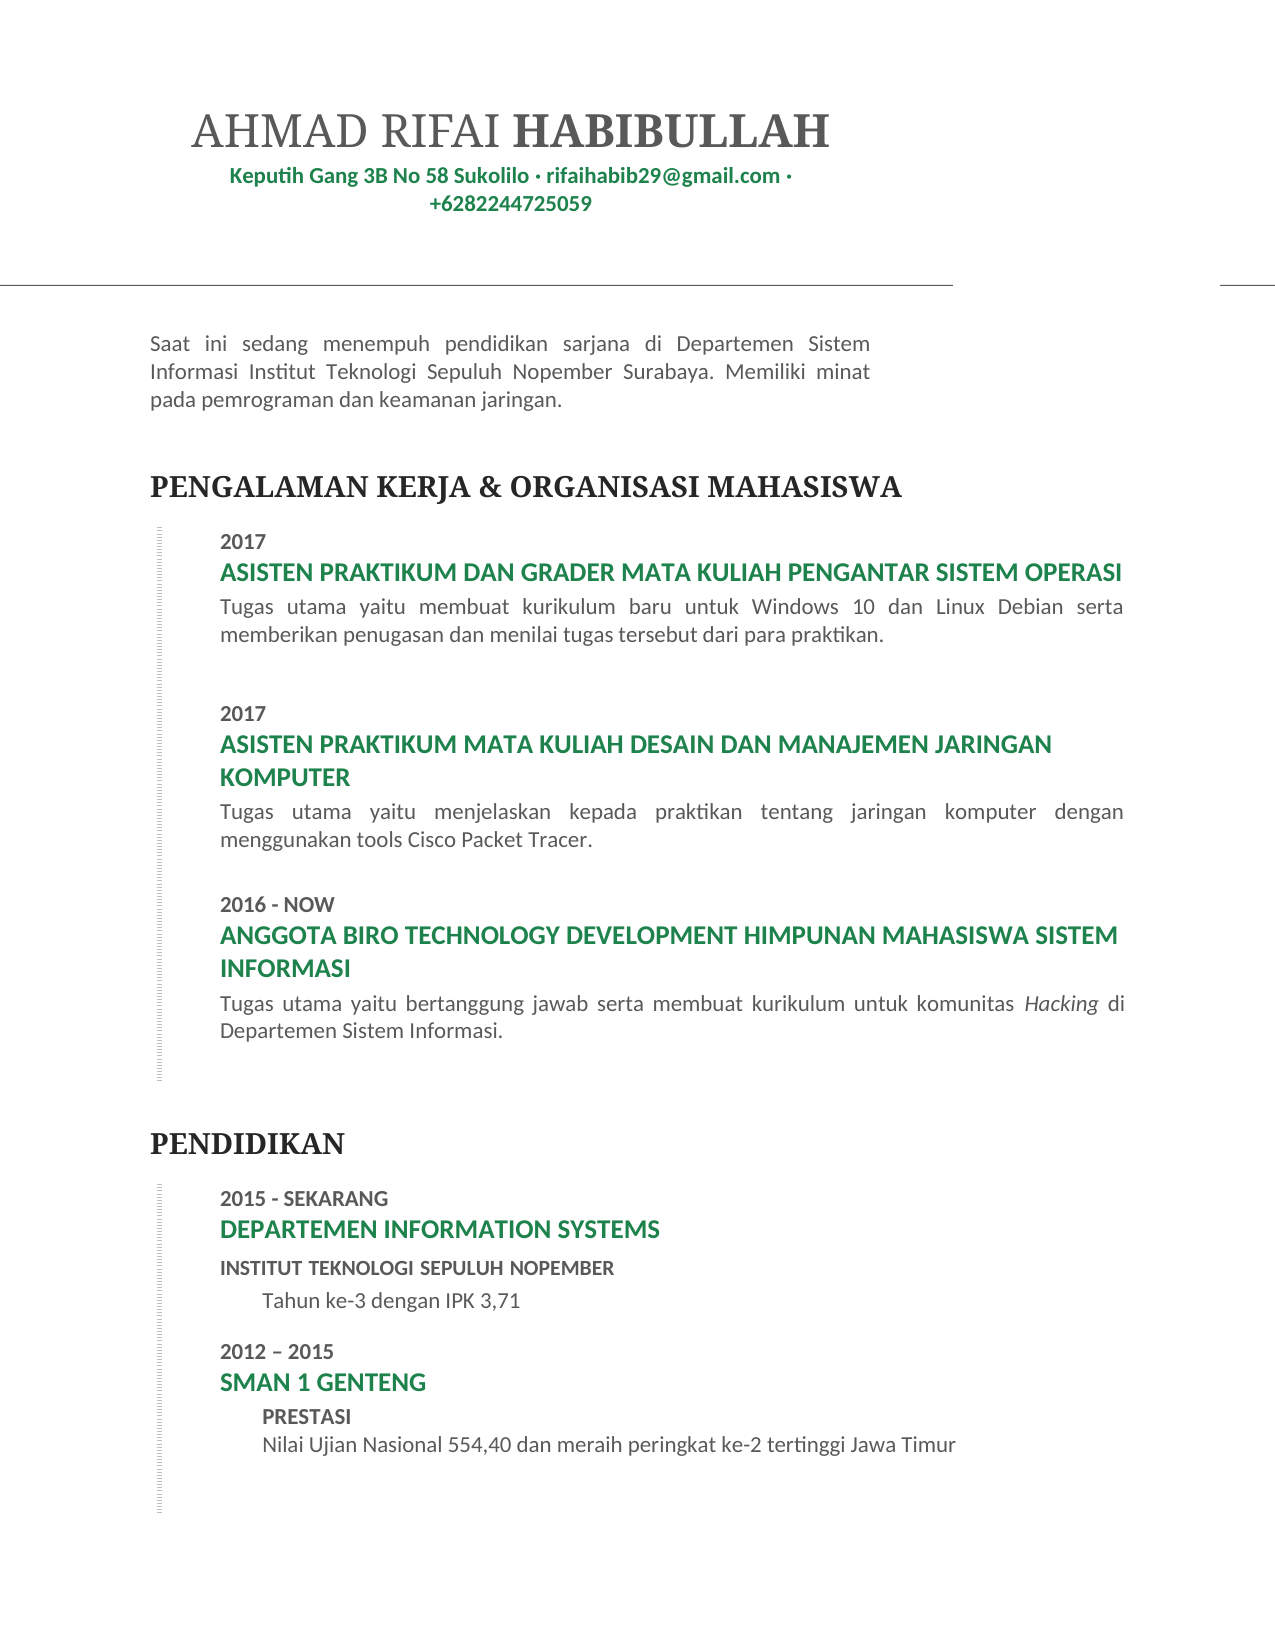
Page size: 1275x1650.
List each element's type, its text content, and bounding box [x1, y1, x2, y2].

table_header 2015 - sekarang departemen information systems institut teknologi sepuluh nopember Tahun ke-3 dengan IPK 3,71 [160, 1184, 1125, 1314]
subtitle pendidikan [150, 1123, 1125, 1163]
table_header 2017 Asisten praktikum dan grader mata kuliah pengantar sistem operasi Tugas utama yaitu membuat kurikulum baru untuk Windows 10 dan Linux Debian serta memberikan penugasan dan menilai tugas tersebut dari para praktikan. [160, 527, 1125, 676]
table_cell 2017 asisten praktikum mata kuliah desain dan manajemen jaringan komputer Tugas utama yaitu menjelaskan kepada praktikan tentang jaringan komputer dengan menggunakan tools Cisco Packet Tracer. 2016 - NOW Anggota biro technology development himpunan mahasiswa sistem informasi Tugas utama yaitu bertanggung jawab serta membuat kurikulum untuk komunitas Hacking di Departemen Sistem Informasi. [160, 676, 1125, 1082]
subtitle pengalaman kerja & organisasi mahasiswa [150, 467, 1125, 506]
table_header Ahmad Rifai habibullah Keputih Gang 3B No 58 Sukolilo rifaihabib29@gmail.com +6282244725059 [150, 99, 871, 284]
table_cell Saat ini sedang menempuh pendidikan sarjana di Departemen Sistem Informasi Institut Teknologi Sepuluh Nopember Surabaya. Memiliki minat pada pemrograman dan keamanan jaringan. [150, 284, 871, 425]
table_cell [160, 1315, 1125, 1514]
